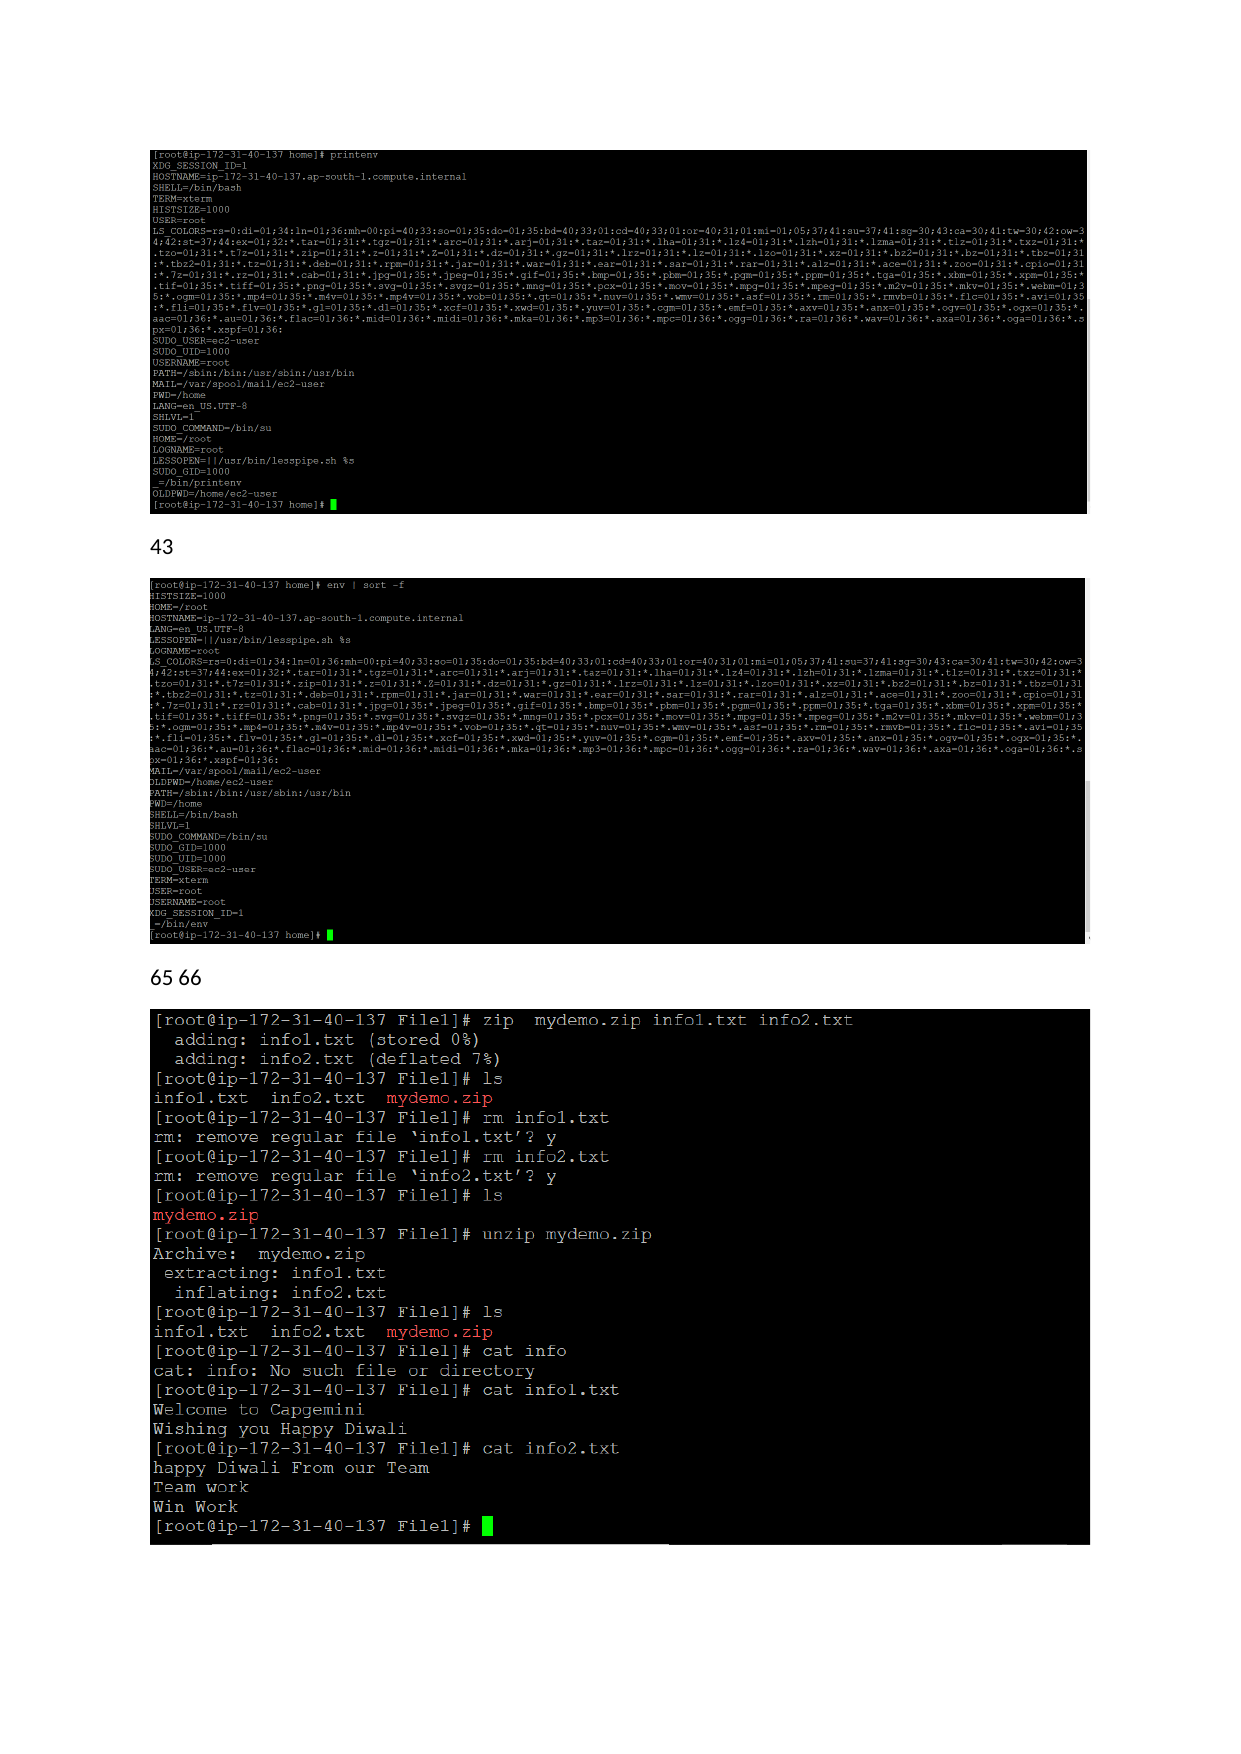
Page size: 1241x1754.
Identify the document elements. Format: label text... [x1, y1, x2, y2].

picture [150, 1009, 1091, 1545]
picture [150, 150, 1091, 514]
picture [150, 578, 1091, 944]
text 65 66 [150, 963, 1090, 991]
text 43 [150, 532, 1090, 560]
